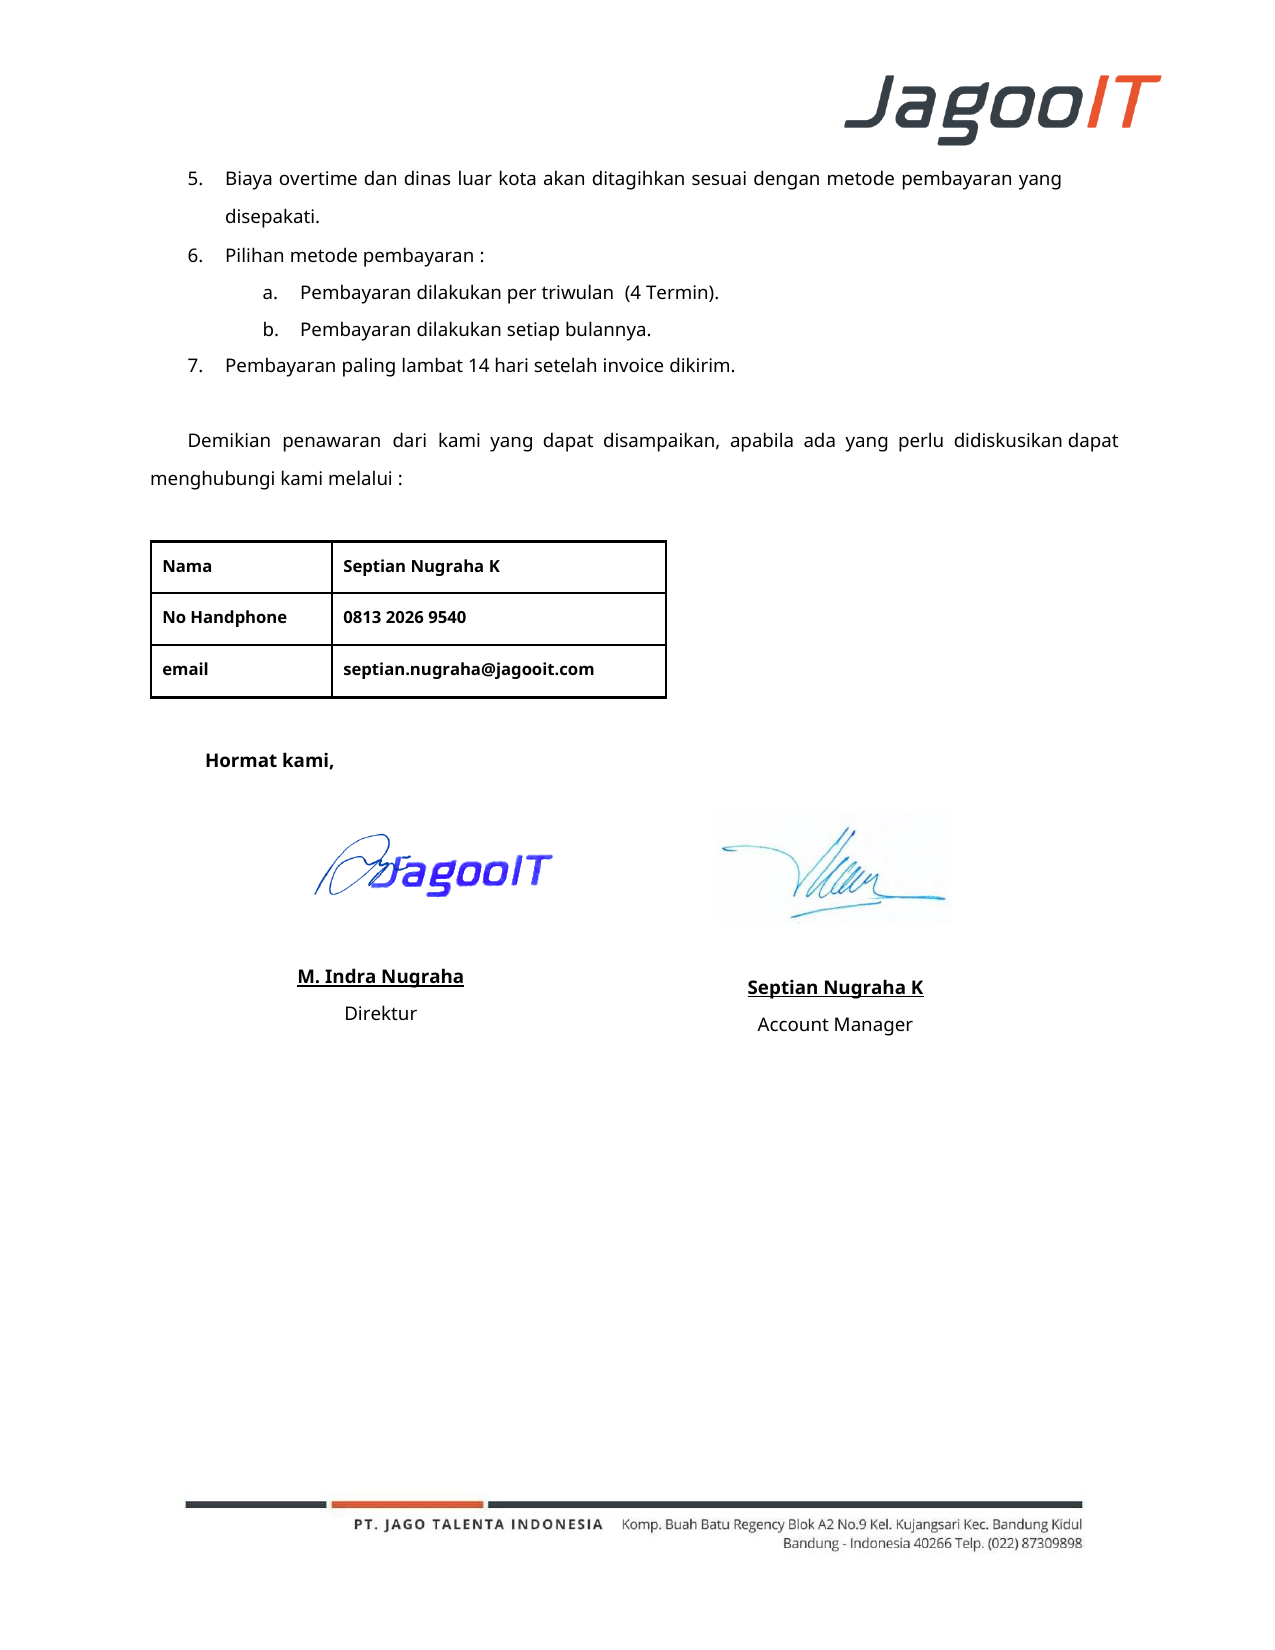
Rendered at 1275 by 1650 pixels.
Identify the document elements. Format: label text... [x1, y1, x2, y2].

text Direktur [285, 1001, 476, 1026]
text Account Manager [735, 1011, 936, 1036]
picture [842, 73, 1163, 147]
picture [716, 811, 953, 924]
picture [177, 1492, 1091, 1554]
subtitle Septian Nugraha K [735, 974, 936, 999]
table_cell 0813 2026 9540 [333, 594, 665, 644]
table_cell septian.nugraha@jagooit.com [333, 646, 665, 696]
list Pilihan metode pembayaran : [187, 242, 1135, 268]
picture [273, 829, 572, 930]
table_cell email [152, 646, 331, 696]
list Pembayaran dilakukan setiap bulannya. [262, 316, 1135, 341]
table_cell No Handphone [152, 594, 331, 644]
text M. Indra Nugraha [285, 963, 476, 989]
text Demikian penawaran dari kami yang dapat disampaikan, apabila ada yang perlu didiskusikan dapat menghubungi kami melalui : [150, 427, 1125, 491]
table_header Septian Nugraha K [333, 543, 665, 592]
list Pembayaran paling lambat 14 hari setelah invoice dikirim. [187, 353, 1135, 378]
subtitle Hormat kami, [205, 748, 1135, 773]
table_header Nama [152, 543, 331, 592]
list Biaya overtime dan dinas luar kota akan ditagihkan sesuai dengan metode pembayaran yang disepakati. [187, 166, 1125, 229]
list Pembayaran dilakukan per triwulan (4 Termin). [262, 279, 1135, 304]
